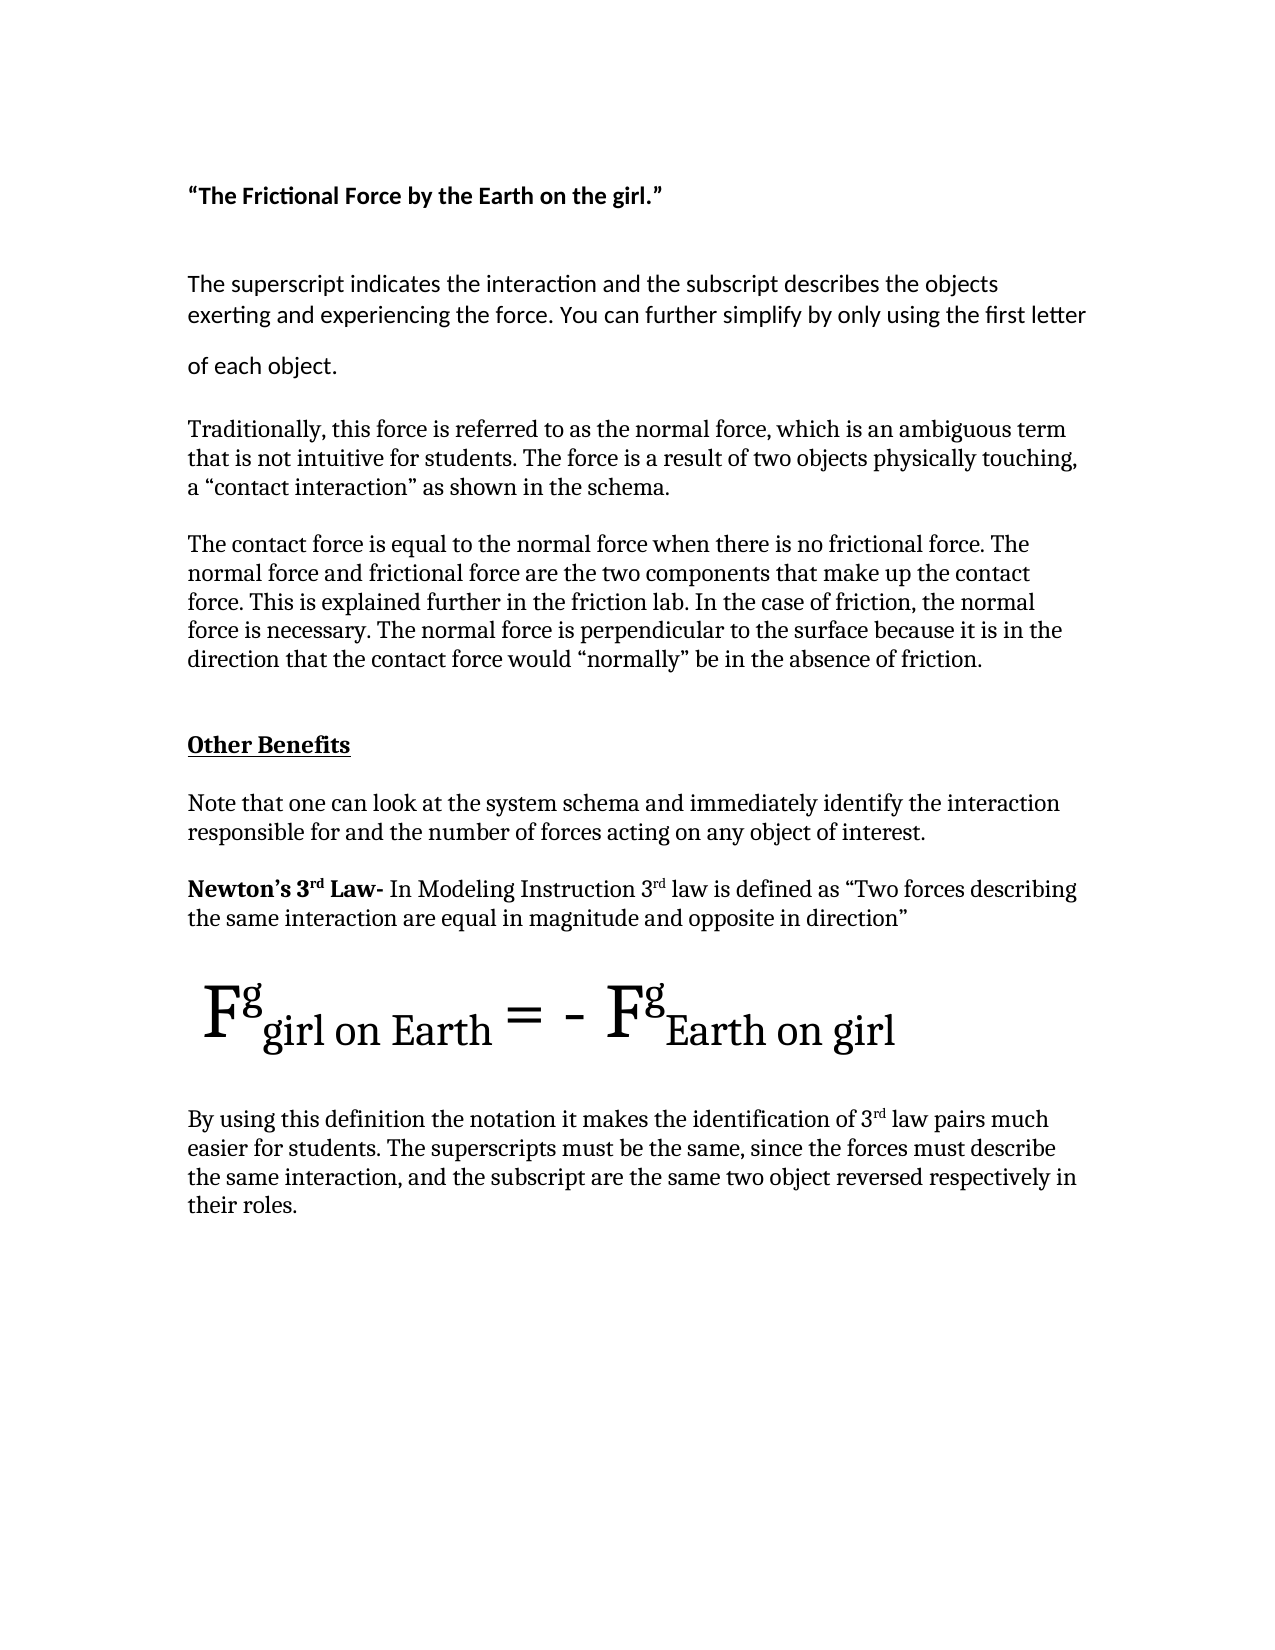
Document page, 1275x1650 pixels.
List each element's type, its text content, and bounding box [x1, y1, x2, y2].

text The contact force is equal to the normal force when there is no frictional force. The normal force and frictional force are the two components that make up the contact force. This is explained further in the friction lab. In the case of friction, the normal force is necessary. The normal force is perpendicular to the surface because it is in the direction that the contact force would “normally” be in the absence of friction. [187, 530, 1087, 674]
text The superscript indicates the interaction and the subscript describes the objects exerting and experiencing the force. You can further simplify by only using the first letter of each object. [187, 268, 1087, 386]
text Other Benefits [187, 731, 1087, 760]
text Newton’s 3rd Law- In Modeling Instruction 3rd law is defined as “Two forces describing the same interaction are equal in magnitude and opposite in direction” [187, 875, 1087, 933]
text “The Frictional Force by the Earth on the girl.” [187, 181, 1087, 211]
text Note that one can look at the system schema and immediately identify the interaction responsible for and the number of forces acting on any object of interest. [187, 789, 1087, 846]
text Traditionally, this force is referred to as the normal force, which is an ambiguous term that is not intuitive for students. The force is a result of two objects physically touching, a “contact interaction” as shown in the schema. [187, 415, 1087, 501]
text By using this definition the notation it makes the identification of 3rd law pairs much easier for students. The superscripts must be the same, since the forces must describe the same interaction, and the subscript are the same two object reversed respectively in their roles. [187, 1105, 1087, 1220]
